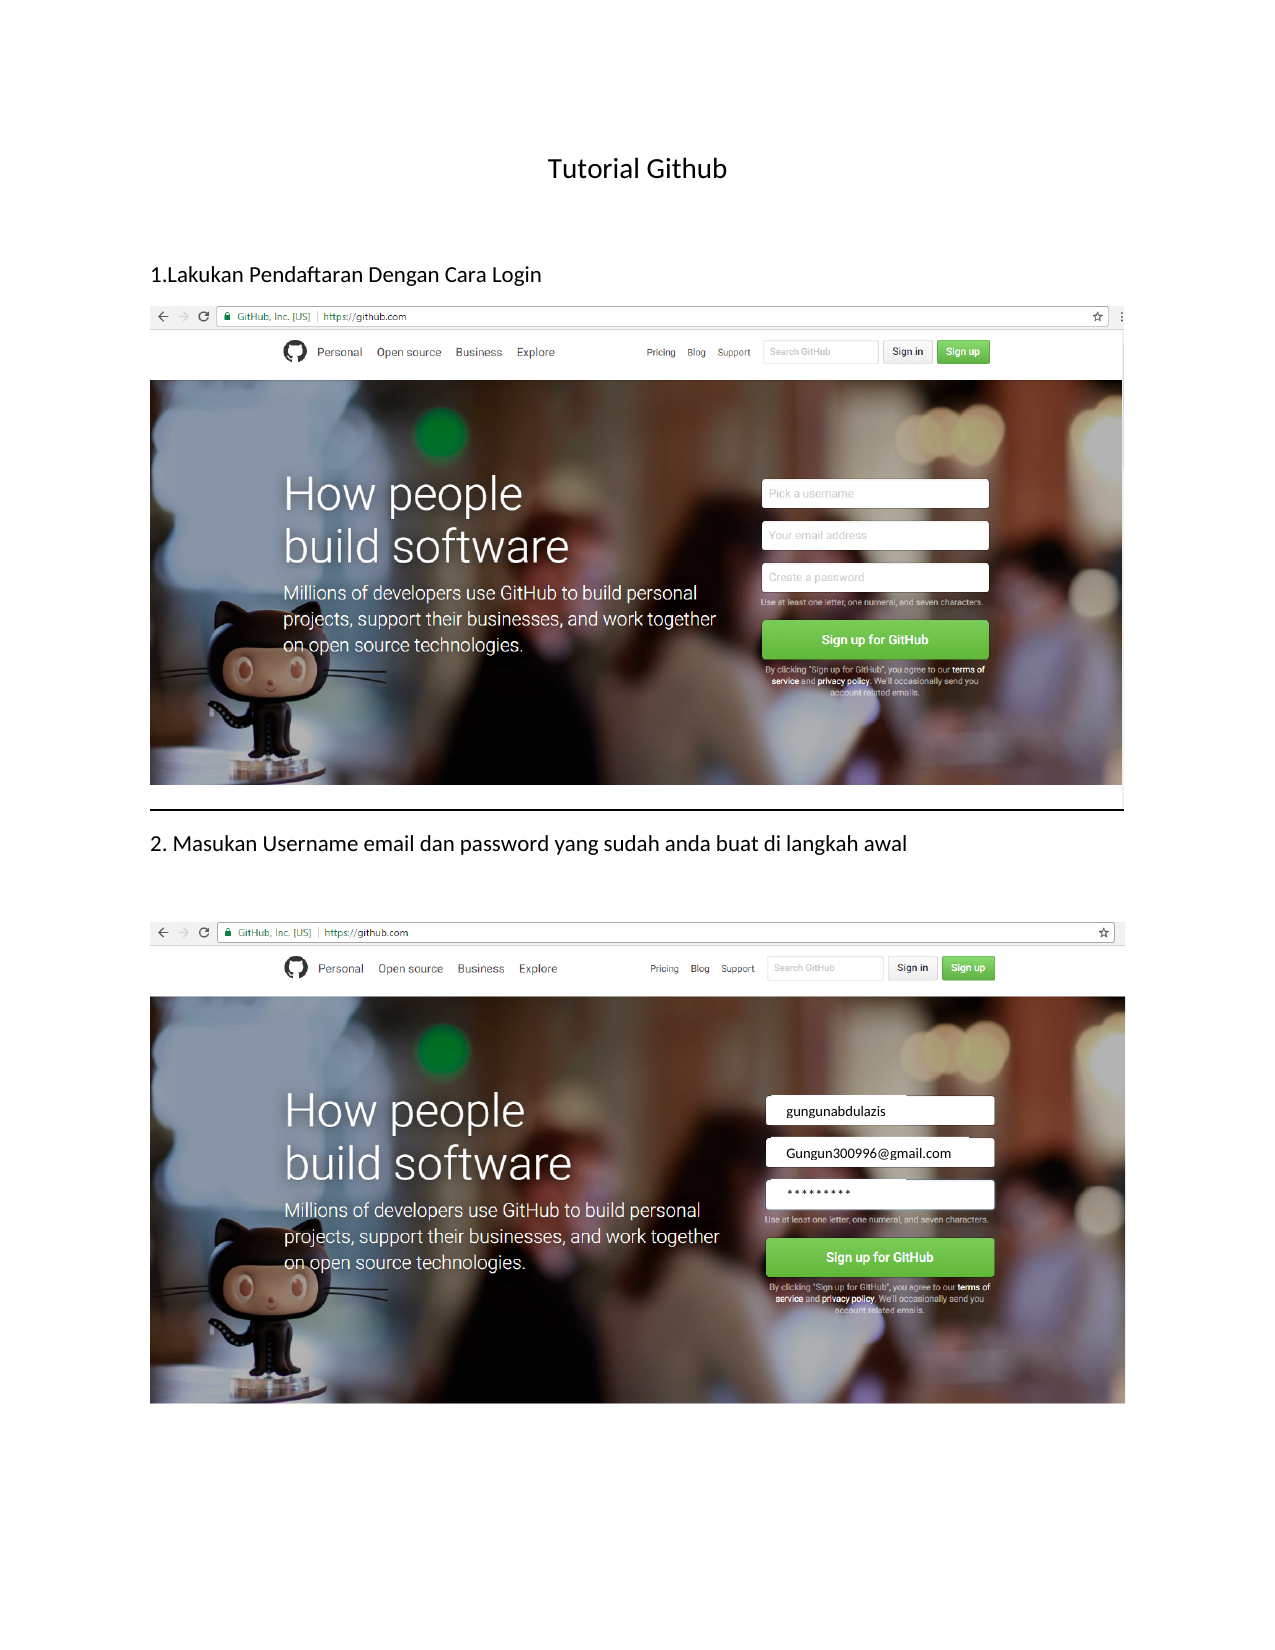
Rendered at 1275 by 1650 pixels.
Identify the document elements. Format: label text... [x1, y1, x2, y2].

text 2. Masukan Username email dan password yang sudah anda buat di langkah awal [150, 829, 1125, 857]
text Tutorial Github [150, 150, 1125, 186]
text 1.Lakukan Pendaftaran Dengan Cara Login [150, 260, 1125, 288]
picture [150, 922, 1125, 1422]
picture [150, 306, 1124, 811]
